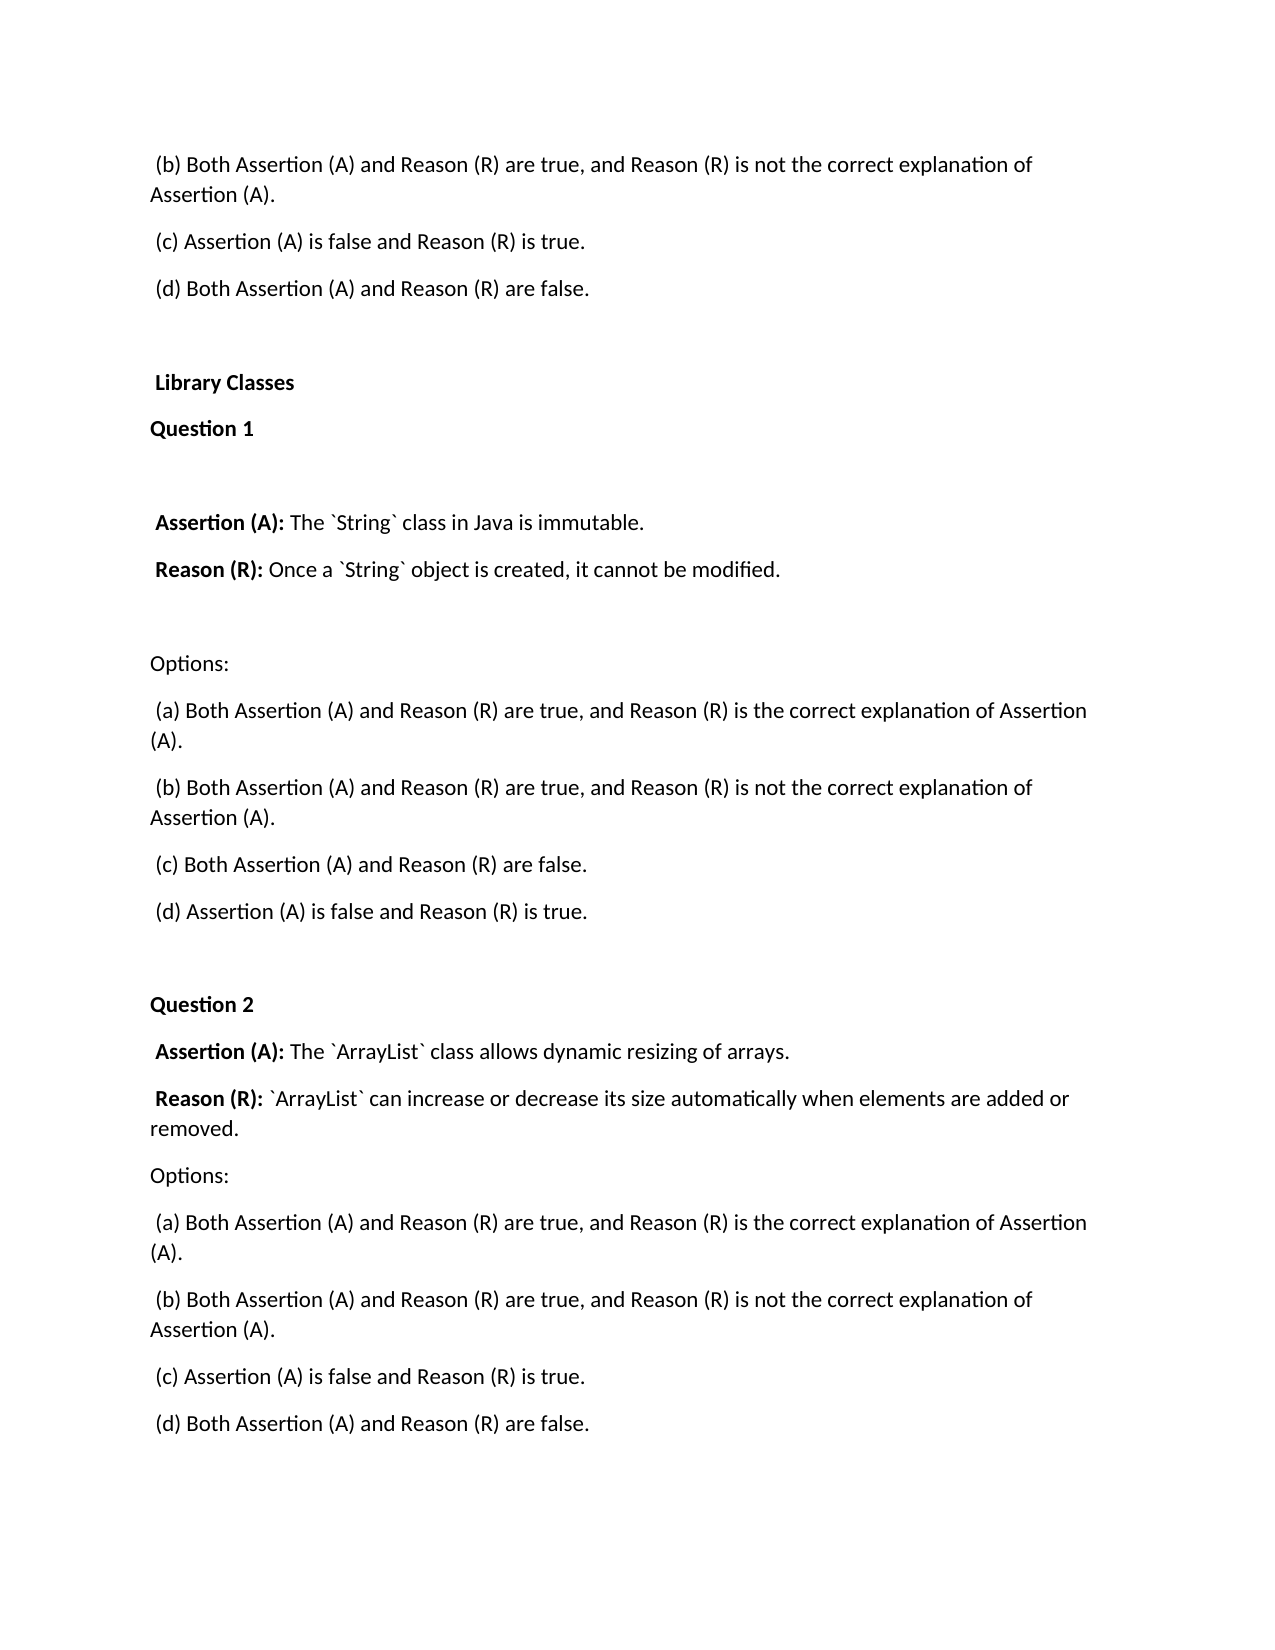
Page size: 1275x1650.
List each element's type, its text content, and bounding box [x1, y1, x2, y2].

text (c) Both Assertion (A) and Reason (R) are false. [150, 850, 1125, 878]
text Assertion (A): The `String` class in Java is immutable. [150, 508, 1125, 536]
text Options: [150, 649, 1125, 677]
text (a) Both Assertion (A) and Reason (R) are true, and Reason (R) is the correct explanation of Assertion (A). [150, 696, 1125, 754]
text Question 1 [150, 414, 1125, 443]
text Question 2 [150, 991, 1125, 1019]
text (d) Both Assertion (A) and Reason (R) are false. [150, 274, 1125, 302]
text Assertion (A): The `ArrayList` class allows dynamic resizing of arrays. [150, 1037, 1125, 1066]
text Library Classes [150, 368, 1125, 396]
text (d) Assertion (A) is false and Reason (R) is true. [150, 897, 1125, 925]
text (b) Both Assertion (A) and Reason (R) are true, and Reason (R) is not the correct explanation of Assertion (A). [150, 150, 1125, 208]
text (c) Assertion (A) is false and Reason (R) is true. [150, 1362, 1125, 1391]
text Reason (R): `ArrayList` can increase or decrease its size automatically when elements are added or removed. [150, 1084, 1125, 1143]
text (b) Both Assertion (A) and Reason (R) are true, and Reason (R) is not the correct explanation of Assertion (A). [150, 773, 1125, 831]
text Options: [150, 1161, 1125, 1189]
text (a) Both Assertion (A) and Reason (R) are true, and Reason (R) is the correct explanation of Assertion (A). [150, 1208, 1125, 1267]
text (c) Assertion (A) is false and Reason (R) is true. [150, 227, 1125, 255]
text (d) Both Assertion (A) and Reason (R) are false. [150, 1409, 1125, 1437]
text (b) Both Assertion (A) and Reason (R) are true, and Reason (R) is not the correct explanation of Assertion (A). [150, 1285, 1125, 1344]
text Reason (R): Once a `String` object is created, it cannot be modified. [150, 555, 1125, 583]
